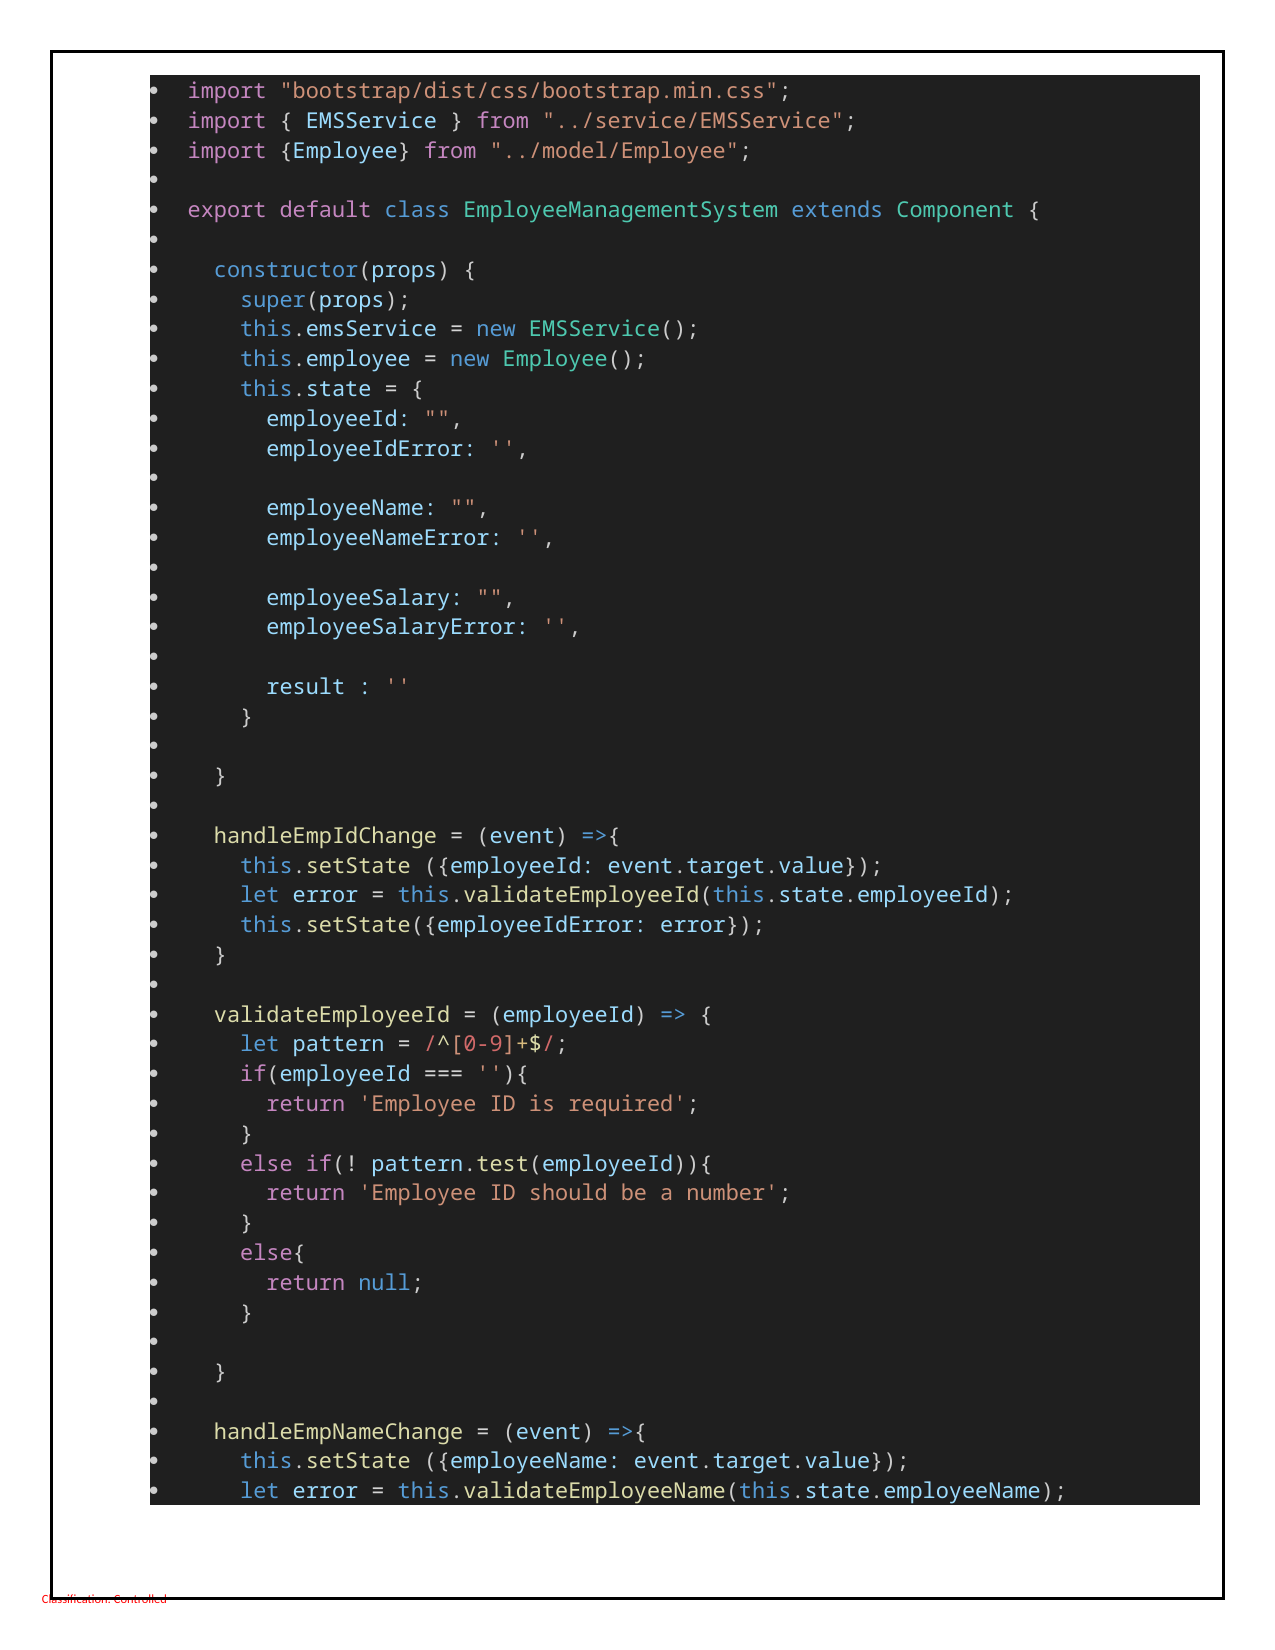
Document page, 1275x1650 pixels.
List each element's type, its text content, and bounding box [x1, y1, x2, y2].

list handleEmpNameChange = (event) =>{ [150, 1416, 1200, 1445]
list import { EMSService } from "../service/EMSService"; [150, 105, 1200, 134]
list employeeSalary: "", [150, 581, 1200, 611]
list this.setState ({employeeId: event.target.value}); [150, 849, 1200, 879]
list let error = this.validateEmployeeId(this.state.employeeId); [150, 879, 1200, 909]
list } [150, 1118, 1200, 1147]
list handleEmpIdChange = (event) =>{ [150, 820, 1200, 849]
list } [150, 1207, 1200, 1237]
list import {Employee} from "../model/Employee"; [150, 134, 1200, 164]
list return 'Employee ID should be a number'; [150, 1177, 1200, 1207]
list validateEmployeeId = (employeeId) => { [150, 998, 1200, 1028]
list employeeName: "", [150, 492, 1200, 522]
list } [150, 701, 1200, 730]
list export default class EmployeeManagementSystem extends Component { [150, 194, 1200, 224]
list employeeNameError: '', [150, 522, 1200, 552]
list result : '' [150, 671, 1200, 701]
list this.setState({employeeIdError: error}); [150, 909, 1200, 939]
list } [150, 1296, 1200, 1326]
list employeeIdError: '', [150, 432, 1200, 462]
list return null; [150, 1267, 1200, 1296]
list else if(! pattern.test(employeeId)){ [150, 1147, 1200, 1177]
list this.employee = new Employee(); [150, 343, 1200, 373]
list constructor(props) { [150, 254, 1200, 283]
list this.emsService = new EMSService(); [150, 313, 1200, 343]
list this.state = { [150, 373, 1200, 403]
list } [150, 1356, 1200, 1386]
list } [150, 760, 1200, 790]
list employeeId: "", [150, 403, 1200, 432]
list import "bootstrap/dist/css/bootstrap.min.css"; [150, 75, 1200, 105]
list employeeSalaryError: '', [150, 611, 1200, 641]
list if(employeeId === ''){ [150, 1058, 1200, 1088]
list return 'Employee ID is required'; [150, 1088, 1200, 1118]
list let pattern = /^[0-9]+$/; [150, 1028, 1200, 1058]
list else{ [150, 1237, 1200, 1267]
list let error = this.validateEmployeeName(this.state.employeeName); [150, 1475, 1200, 1505]
list super(props); [150, 283, 1200, 313]
list this.setState ({employeeName: event.target.value}); [150, 1445, 1200, 1475]
list } [150, 939, 1200, 969]
